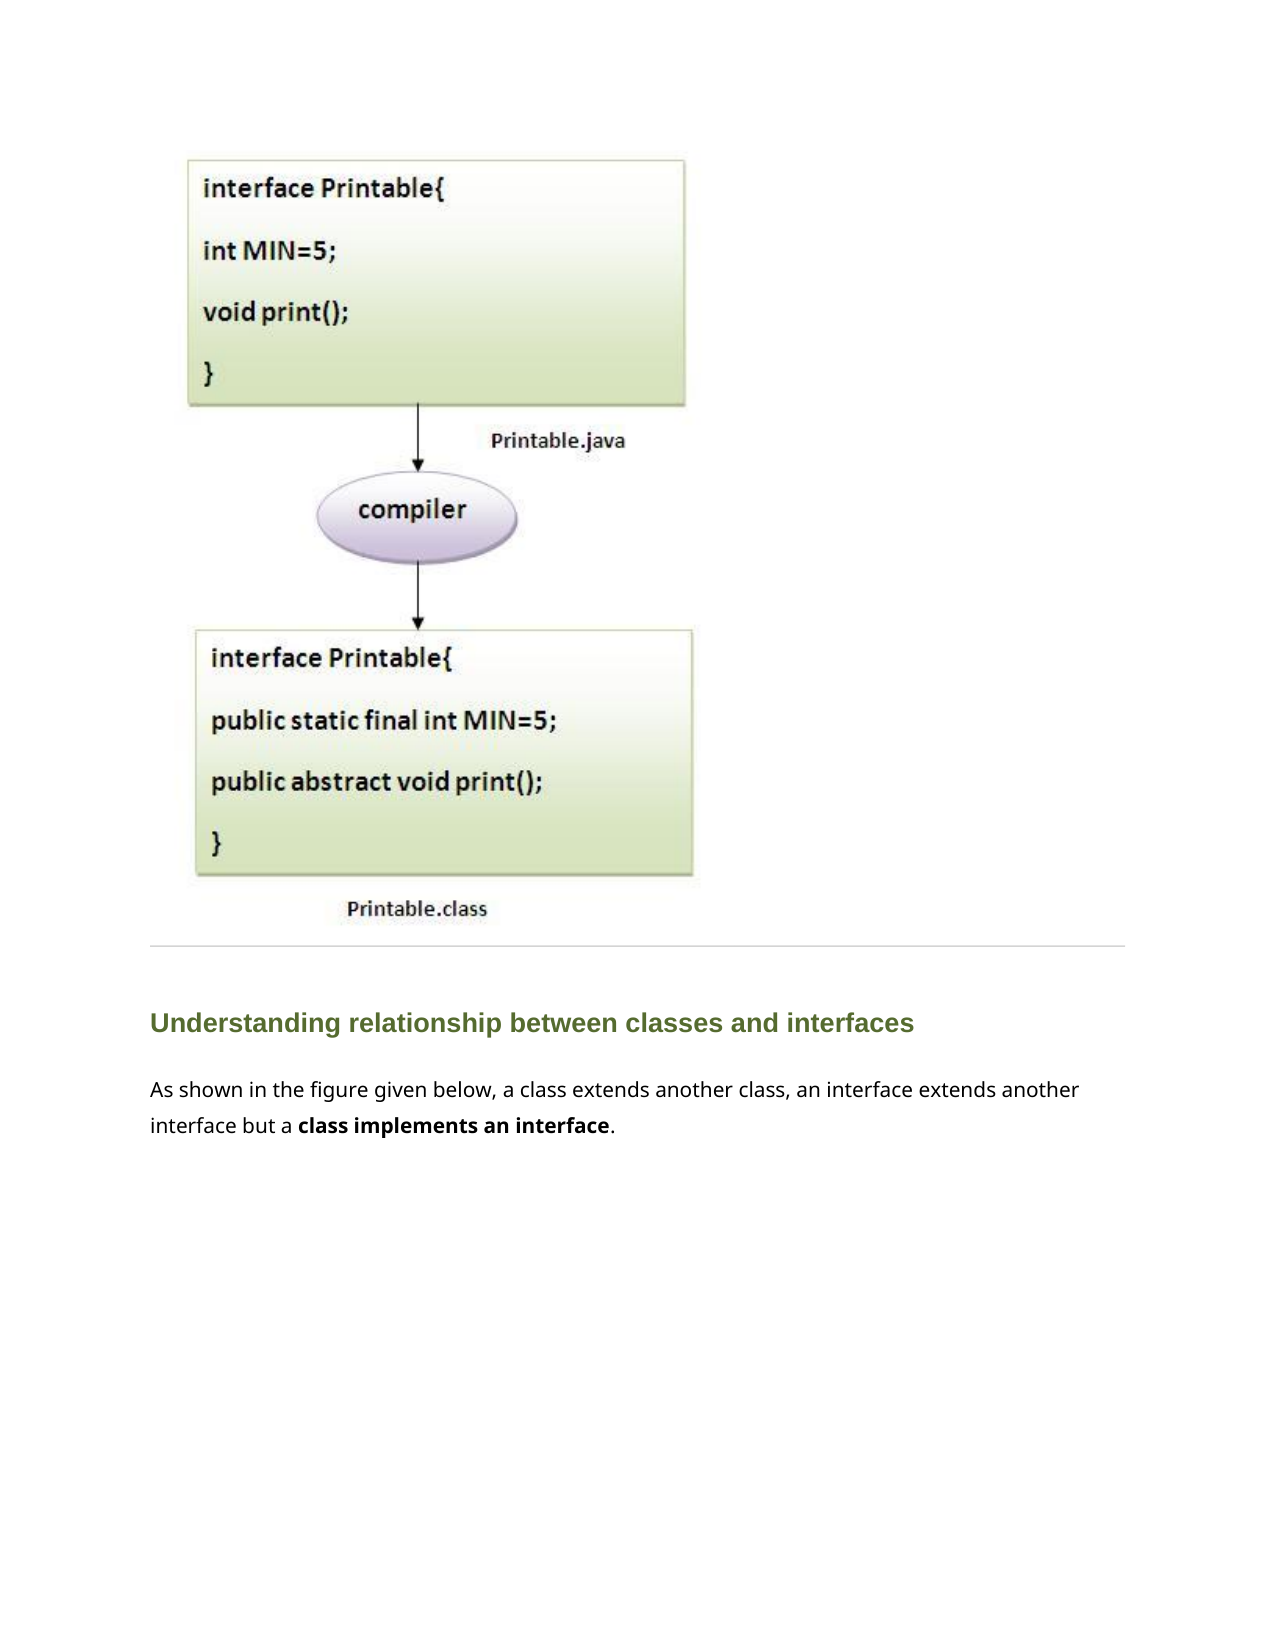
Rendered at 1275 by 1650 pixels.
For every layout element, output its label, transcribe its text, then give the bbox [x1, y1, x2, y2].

text Understanding relationship between classes and interfaces [150, 1002, 1125, 1038]
text As shown in the figure given below, a class extends another class, an interface extends another interface but a class implements an interface. [150, 1068, 1125, 1139]
picture [150, 150, 735, 945]
